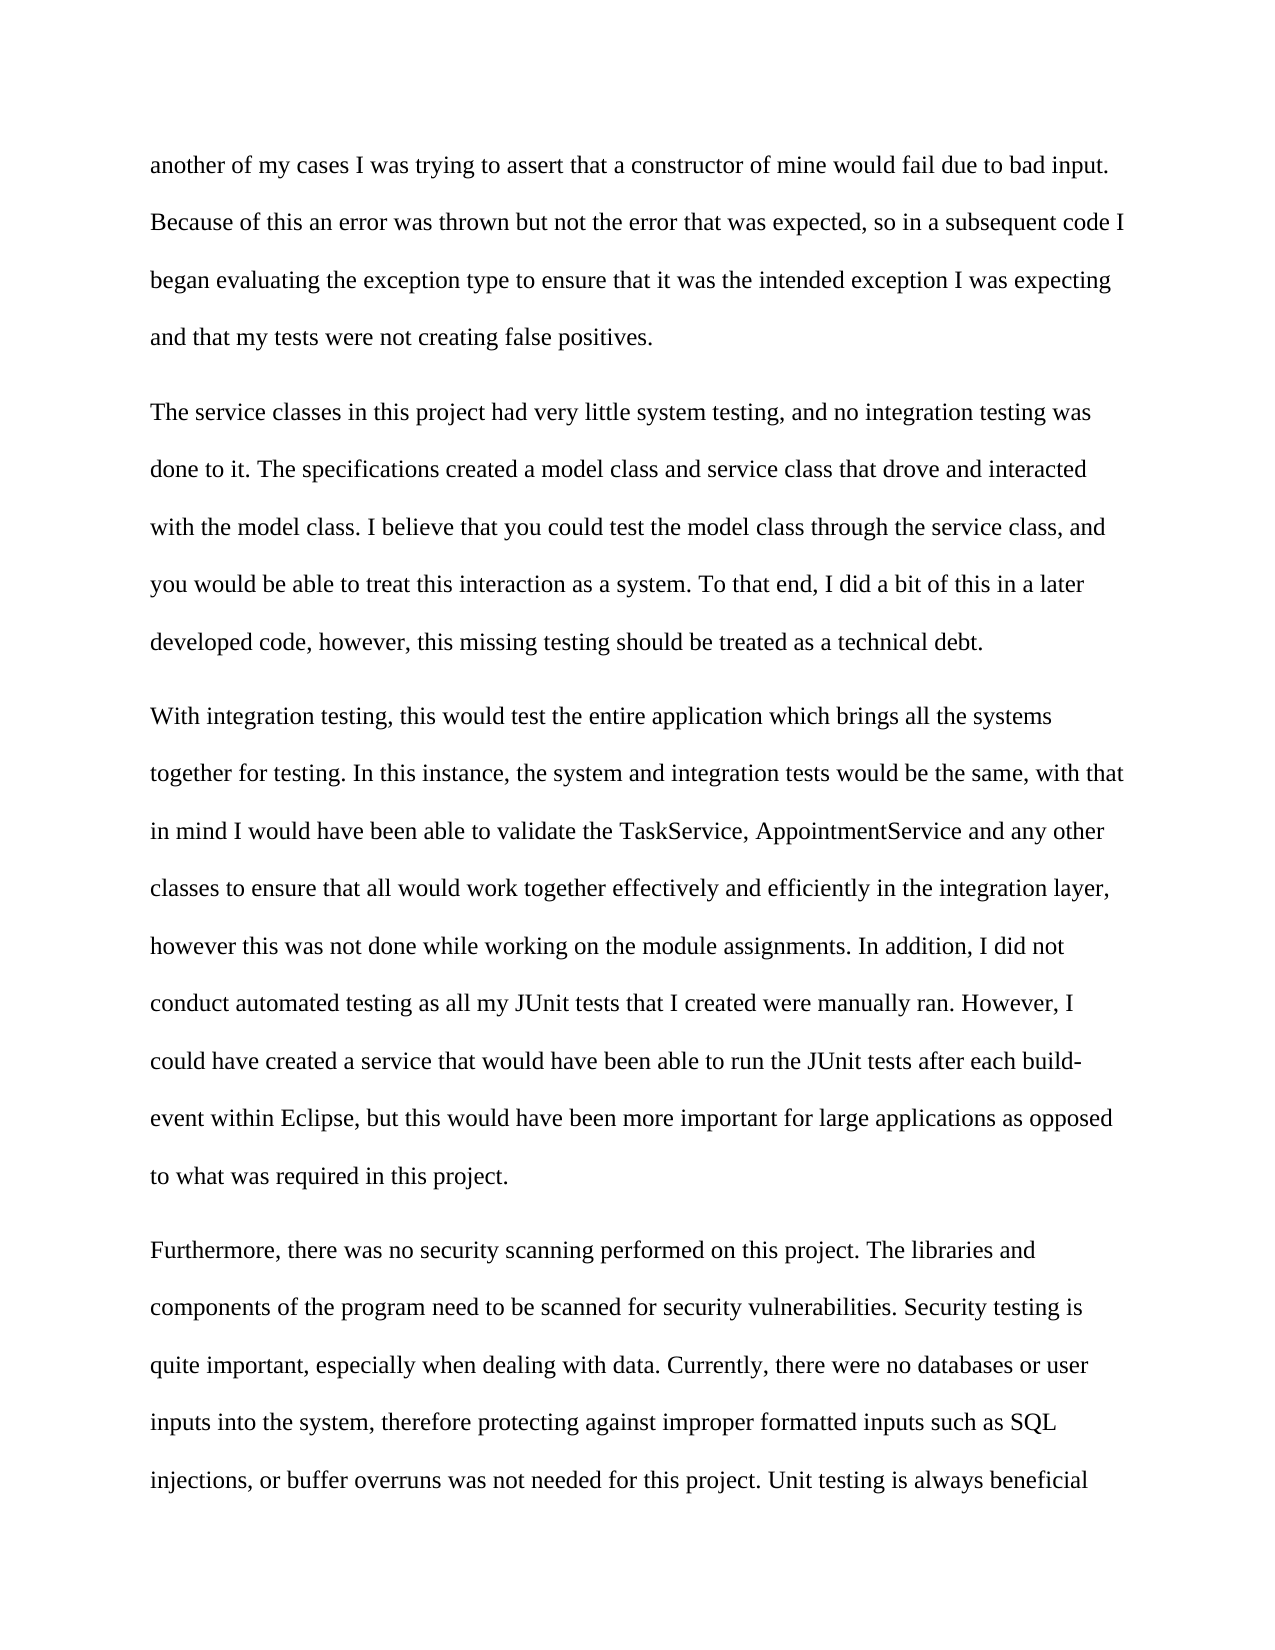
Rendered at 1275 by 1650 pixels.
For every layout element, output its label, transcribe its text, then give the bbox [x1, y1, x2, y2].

text The service classes in this project had very little system testing, and no integration testing was done to it. The specifications created a model class and service class that drove and interacted with the model class. I believe that you could test the model class through the service class, and you would be able to treat this interaction as a system. To that end, I did a bit of this in a later developed code, however, this missing testing should be treated as a technical debt. [150, 397, 1125, 655]
text With integration testing, this would test the entire application which brings all the systems together for testing. In this instance, the system and integration tests would be the same, with that in mind I would have been able to validate the TaskService, AppointmentService and any other classes to ensure that all would work together effectively and efficiently in the integration layer, however this was not done while working on the module assignments. In addition, I did not conduct automated testing as all my JUnit tests that I created were manually ran. However, I could have created a service that would have been able to run the JUnit tests after each build-event within Eclipse, but this would have been more important for large applications as opposed to what was required in this project. [150, 701, 1125, 1189]
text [150, 1235, 1125, 1494]
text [150, 150, 1125, 351]
